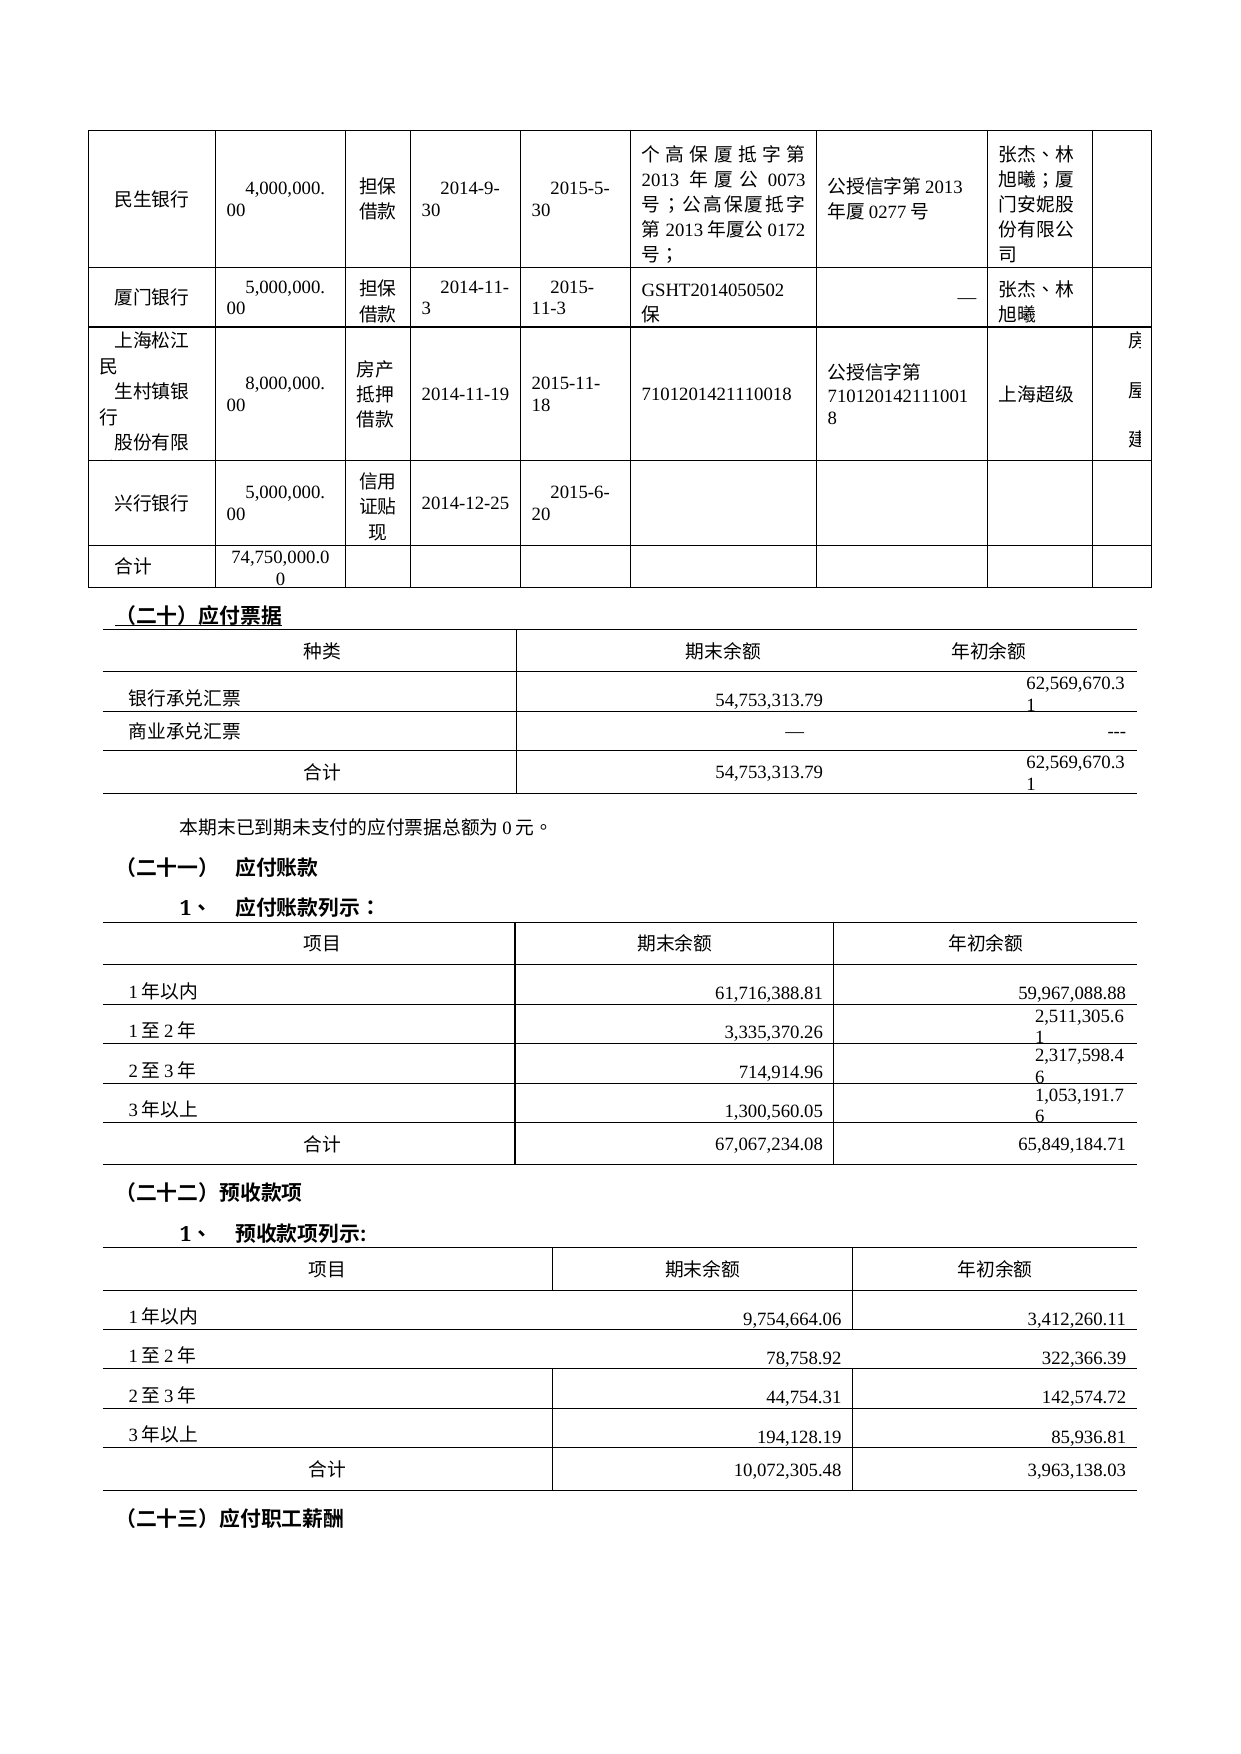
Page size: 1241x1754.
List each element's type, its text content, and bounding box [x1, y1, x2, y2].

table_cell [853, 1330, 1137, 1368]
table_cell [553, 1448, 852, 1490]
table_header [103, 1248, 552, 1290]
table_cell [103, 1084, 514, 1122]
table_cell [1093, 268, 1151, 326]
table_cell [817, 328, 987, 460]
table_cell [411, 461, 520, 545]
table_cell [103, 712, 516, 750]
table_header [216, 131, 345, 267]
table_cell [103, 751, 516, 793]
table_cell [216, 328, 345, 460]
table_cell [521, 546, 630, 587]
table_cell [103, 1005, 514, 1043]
subtitle （二十一） 应付账款 [88, 853, 1152, 881]
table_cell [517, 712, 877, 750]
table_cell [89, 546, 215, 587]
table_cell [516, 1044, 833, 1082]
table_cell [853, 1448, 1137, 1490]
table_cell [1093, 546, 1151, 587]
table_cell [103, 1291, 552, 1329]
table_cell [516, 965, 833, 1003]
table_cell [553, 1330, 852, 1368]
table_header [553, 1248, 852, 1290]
subtitle 1、 应付账款列示： [88, 893, 1152, 922]
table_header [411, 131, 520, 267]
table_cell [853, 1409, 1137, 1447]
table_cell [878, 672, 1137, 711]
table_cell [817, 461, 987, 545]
subtitle 1、 预收款项列示: [88, 1219, 1152, 1247]
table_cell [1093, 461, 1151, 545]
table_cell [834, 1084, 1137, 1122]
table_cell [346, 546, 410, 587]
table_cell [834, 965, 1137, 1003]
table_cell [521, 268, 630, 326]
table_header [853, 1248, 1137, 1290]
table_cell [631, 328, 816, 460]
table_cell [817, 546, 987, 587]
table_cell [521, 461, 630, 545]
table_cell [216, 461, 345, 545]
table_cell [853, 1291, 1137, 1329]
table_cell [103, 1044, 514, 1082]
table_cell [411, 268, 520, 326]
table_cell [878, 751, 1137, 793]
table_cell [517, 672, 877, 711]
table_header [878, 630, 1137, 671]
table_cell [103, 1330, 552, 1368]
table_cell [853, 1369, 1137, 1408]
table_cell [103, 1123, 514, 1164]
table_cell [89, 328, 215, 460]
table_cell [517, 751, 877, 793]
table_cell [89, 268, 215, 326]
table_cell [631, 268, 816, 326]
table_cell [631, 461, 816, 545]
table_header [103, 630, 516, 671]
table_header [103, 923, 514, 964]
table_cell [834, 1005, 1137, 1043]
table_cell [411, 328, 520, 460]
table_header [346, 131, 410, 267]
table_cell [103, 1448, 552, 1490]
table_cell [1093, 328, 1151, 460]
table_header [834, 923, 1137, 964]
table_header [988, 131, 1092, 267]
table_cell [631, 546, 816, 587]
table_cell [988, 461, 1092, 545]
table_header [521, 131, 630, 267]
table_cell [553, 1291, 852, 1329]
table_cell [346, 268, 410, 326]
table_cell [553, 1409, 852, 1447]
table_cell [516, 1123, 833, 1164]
subtitle （二十二）预收款项 [88, 1178, 1152, 1206]
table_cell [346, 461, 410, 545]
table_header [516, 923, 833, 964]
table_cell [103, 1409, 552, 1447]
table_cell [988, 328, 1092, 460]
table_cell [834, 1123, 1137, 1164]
subtitle （二十）应付票据 [88, 601, 1152, 629]
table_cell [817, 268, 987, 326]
text 本期末已到期未支付的应付票据总额为0元。 [88, 814, 1152, 840]
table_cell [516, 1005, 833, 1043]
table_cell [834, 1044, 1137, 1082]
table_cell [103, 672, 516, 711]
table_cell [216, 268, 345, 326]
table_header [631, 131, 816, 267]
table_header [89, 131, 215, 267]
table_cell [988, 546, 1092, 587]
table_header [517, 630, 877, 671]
subtitle （二十三）应付职工薪酬 [88, 1504, 1152, 1532]
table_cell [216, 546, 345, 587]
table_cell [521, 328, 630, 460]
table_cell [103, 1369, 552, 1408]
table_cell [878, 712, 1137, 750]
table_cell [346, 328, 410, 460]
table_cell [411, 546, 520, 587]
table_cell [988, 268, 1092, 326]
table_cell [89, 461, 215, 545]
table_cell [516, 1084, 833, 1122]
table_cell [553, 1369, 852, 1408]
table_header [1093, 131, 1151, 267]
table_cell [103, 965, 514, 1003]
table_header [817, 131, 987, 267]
